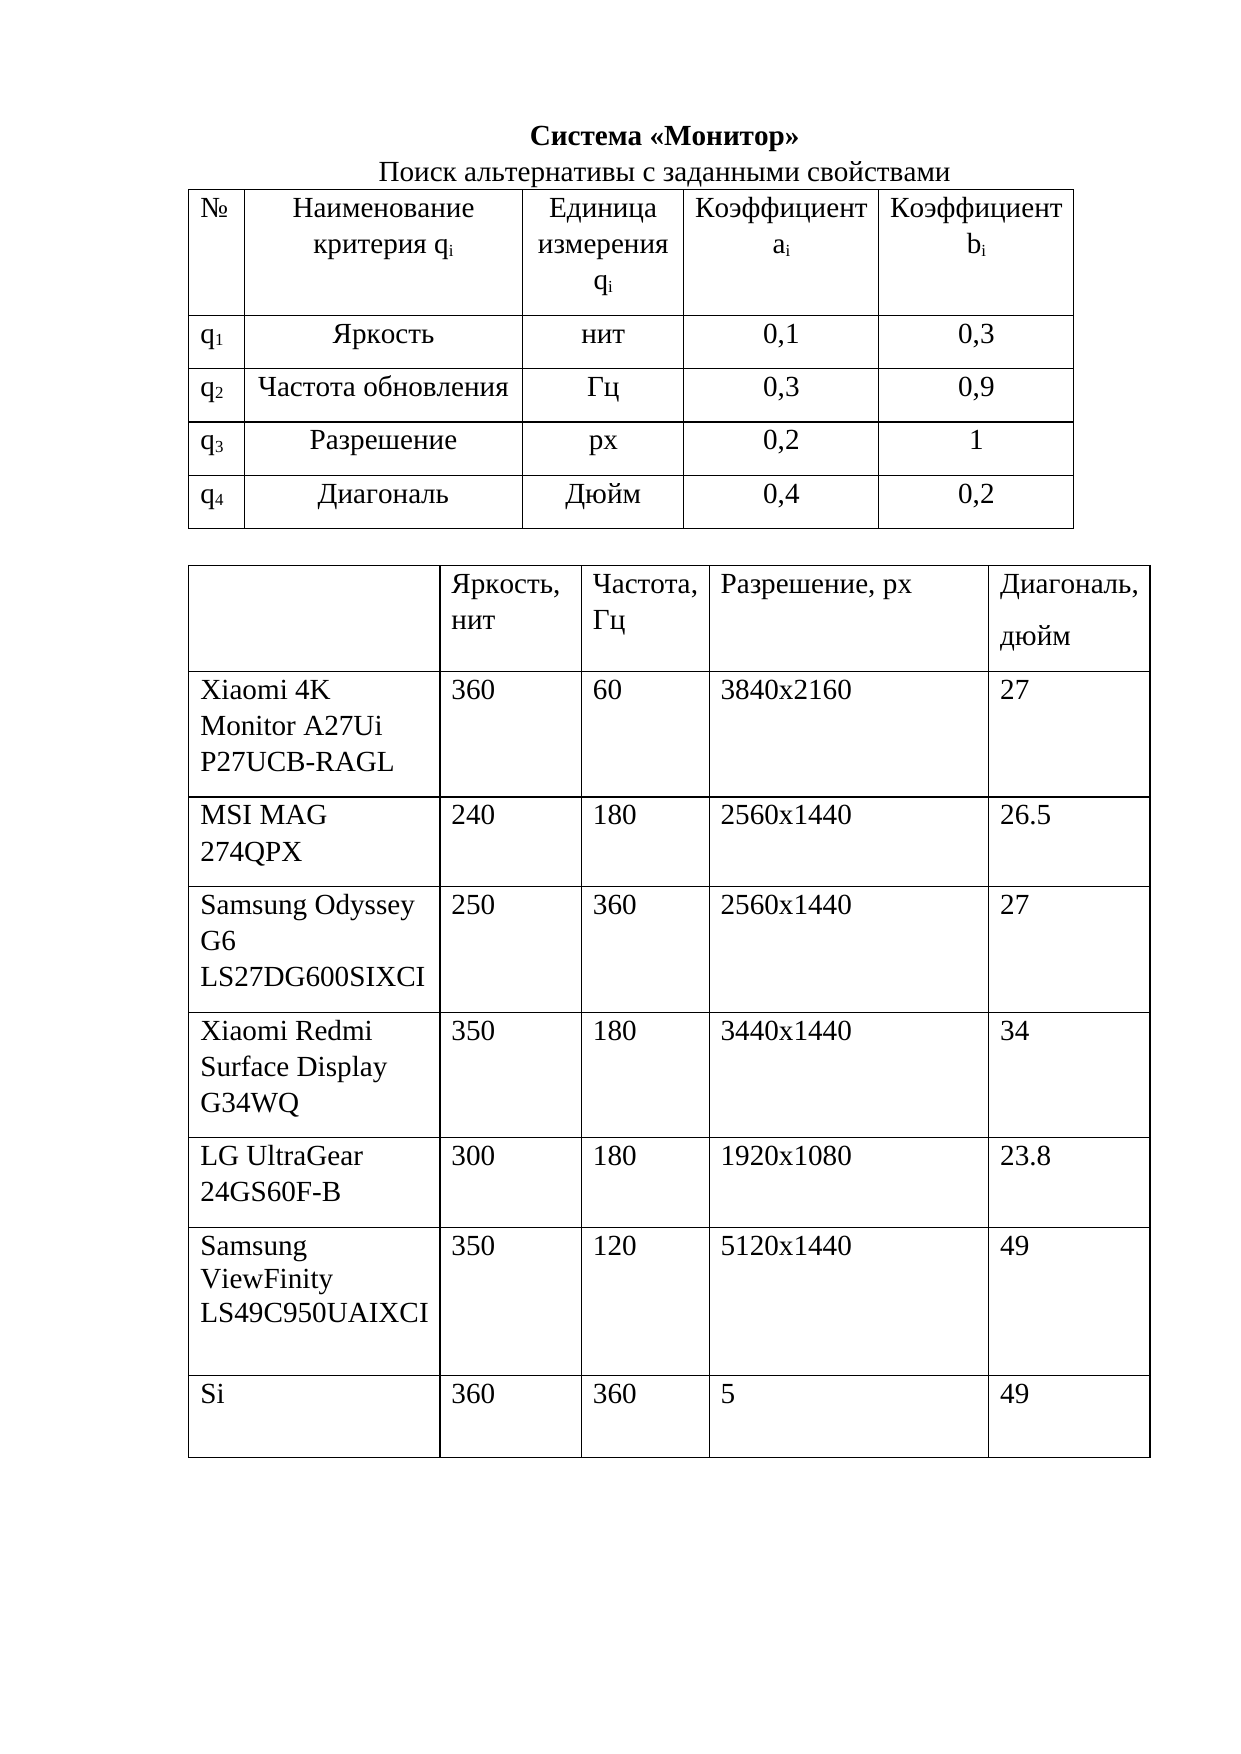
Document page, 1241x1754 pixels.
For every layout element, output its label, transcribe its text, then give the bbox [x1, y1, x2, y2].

table_cell Гц [523, 369, 683, 421]
table_cell 27 [989, 887, 1149, 1012]
table_header Разрешение, px [710, 566, 988, 671]
table_cell 250 [441, 887, 581, 1012]
table_cell LG UltraGear 24GS60F-B [189, 1138, 439, 1227]
table_cell 0,9 [879, 369, 1073, 421]
text Поиск альтернативы с заданными свойствами [177, 154, 1152, 187]
table_cell Диагональ [245, 476, 522, 528]
table_cell 5 [710, 1376, 988, 1457]
table_cell 180 [582, 1138, 709, 1227]
table_cell 3840x2160 [710, 672, 988, 796]
table_cell 300 [441, 1138, 581, 1227]
table_header № [189, 190, 244, 315]
table_cell 240 [441, 798, 581, 886]
text Система «Монитор» [177, 118, 1152, 152]
table_cell Дюйм [523, 476, 683, 528]
table_cell 180 [582, 1013, 709, 1137]
table_cell 0,3 [879, 316, 1073, 368]
table_header Наименование критерия qi [245, 190, 522, 315]
table_cell 5120x1440 [710, 1228, 988, 1375]
table_cell Xiaomi 4K Monitor A27Ui P27UCB-RAGL [189, 672, 439, 796]
table_cell 0,3 [684, 369, 878, 421]
table_cell Частота обновления [245, 369, 522, 421]
table_cell q2 [189, 369, 244, 421]
table_cell Si [189, 1376, 439, 1457]
table_cell 1 [879, 423, 1073, 475]
table_cell MSI MAG 274QPX [189, 798, 439, 886]
table_cell 27 [989, 672, 1149, 796]
table_header Частота, Гц [582, 566, 709, 671]
table_header Коэффициент bi [879, 190, 1073, 315]
table_cell 0,1 [684, 316, 878, 368]
table_cell 2560x1440 [710, 887, 988, 1012]
table_cell 0,2 [684, 423, 878, 475]
table_cell Разрешение [245, 423, 522, 475]
table_cell 49 [989, 1228, 1149, 1375]
table_header Единица измерения qi [523, 190, 683, 315]
table_cell 350 [441, 1228, 581, 1375]
table_cell 34 [989, 1013, 1149, 1137]
table_cell px [523, 423, 683, 475]
table_header [189, 566, 439, 671]
table_cell Xiaomi Redmi Surface Display G34WQ [189, 1013, 439, 1137]
table_cell 2560x1440 [710, 798, 988, 886]
table_header Диагональ, дюйм [989, 566, 1149, 671]
table_cell Яркость [245, 316, 522, 368]
table_header Яркость, нит [441, 566, 581, 671]
table_cell q3 [189, 423, 244, 475]
table_cell Samsung ViewFinity LS49C950UAIXCI [189, 1228, 439, 1375]
table_cell 0,2 [879, 476, 1073, 528]
table_cell 1920x1080 [710, 1138, 988, 1227]
table_cell 26.5 [989, 798, 1149, 886]
table_cell нит [523, 316, 683, 368]
table_cell 360 [441, 672, 581, 796]
table_cell 23.8 [989, 1138, 1149, 1227]
table_cell 360 [441, 1376, 581, 1457]
table_cell 180 [582, 798, 709, 886]
table_cell Samsung Odyssey G6 LS27DG600SIXCI [189, 887, 439, 1012]
table_header Коэффициент ai [684, 190, 878, 315]
table_cell q1 [189, 316, 244, 368]
table_cell 49 [989, 1376, 1149, 1457]
table_cell q4 [189, 476, 244, 528]
table_cell 360 [582, 887, 709, 1012]
table_cell 0,4 [684, 476, 878, 528]
table_cell 60 [582, 672, 709, 796]
table_cell 360 [582, 1376, 709, 1457]
table_cell 120 [582, 1228, 709, 1375]
table_cell 350 [441, 1013, 581, 1137]
table_cell 3440x1440 [710, 1013, 988, 1137]
